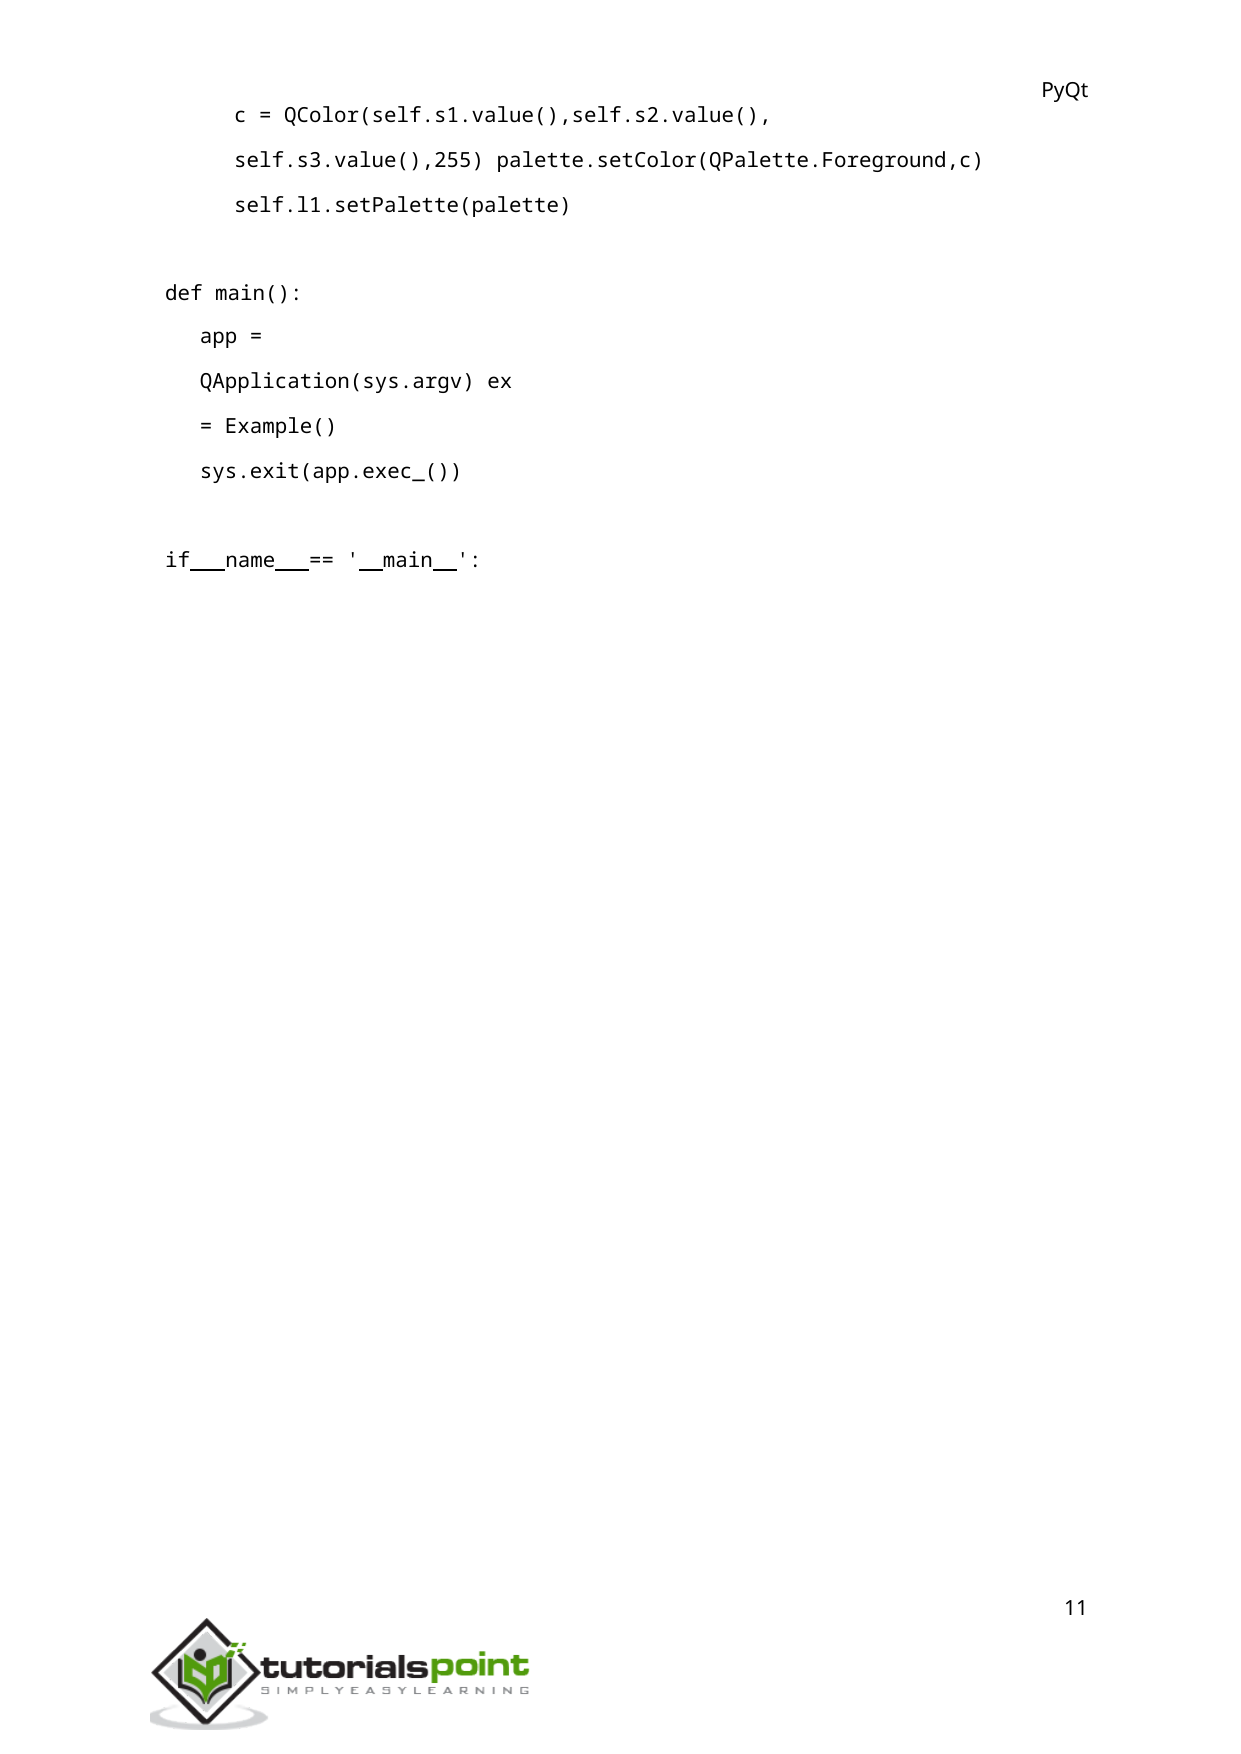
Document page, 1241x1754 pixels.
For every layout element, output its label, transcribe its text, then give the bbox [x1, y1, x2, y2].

picture [150, 1618, 530, 1730]
text if name == ' main ': [165, 545, 1140, 573]
text def main(): [165, 278, 1140, 307]
text app = QApplication(sys.argv) ex = Example() sys.exit(app.exec_()) [199, 321, 522, 484]
text c = QColor(self.s1.value(),self.s2.value(), self.s3.value(),255) palette.setColor(QPalette.Foreground,c) self.l1.setPalette(palette) [234, 100, 987, 218]
